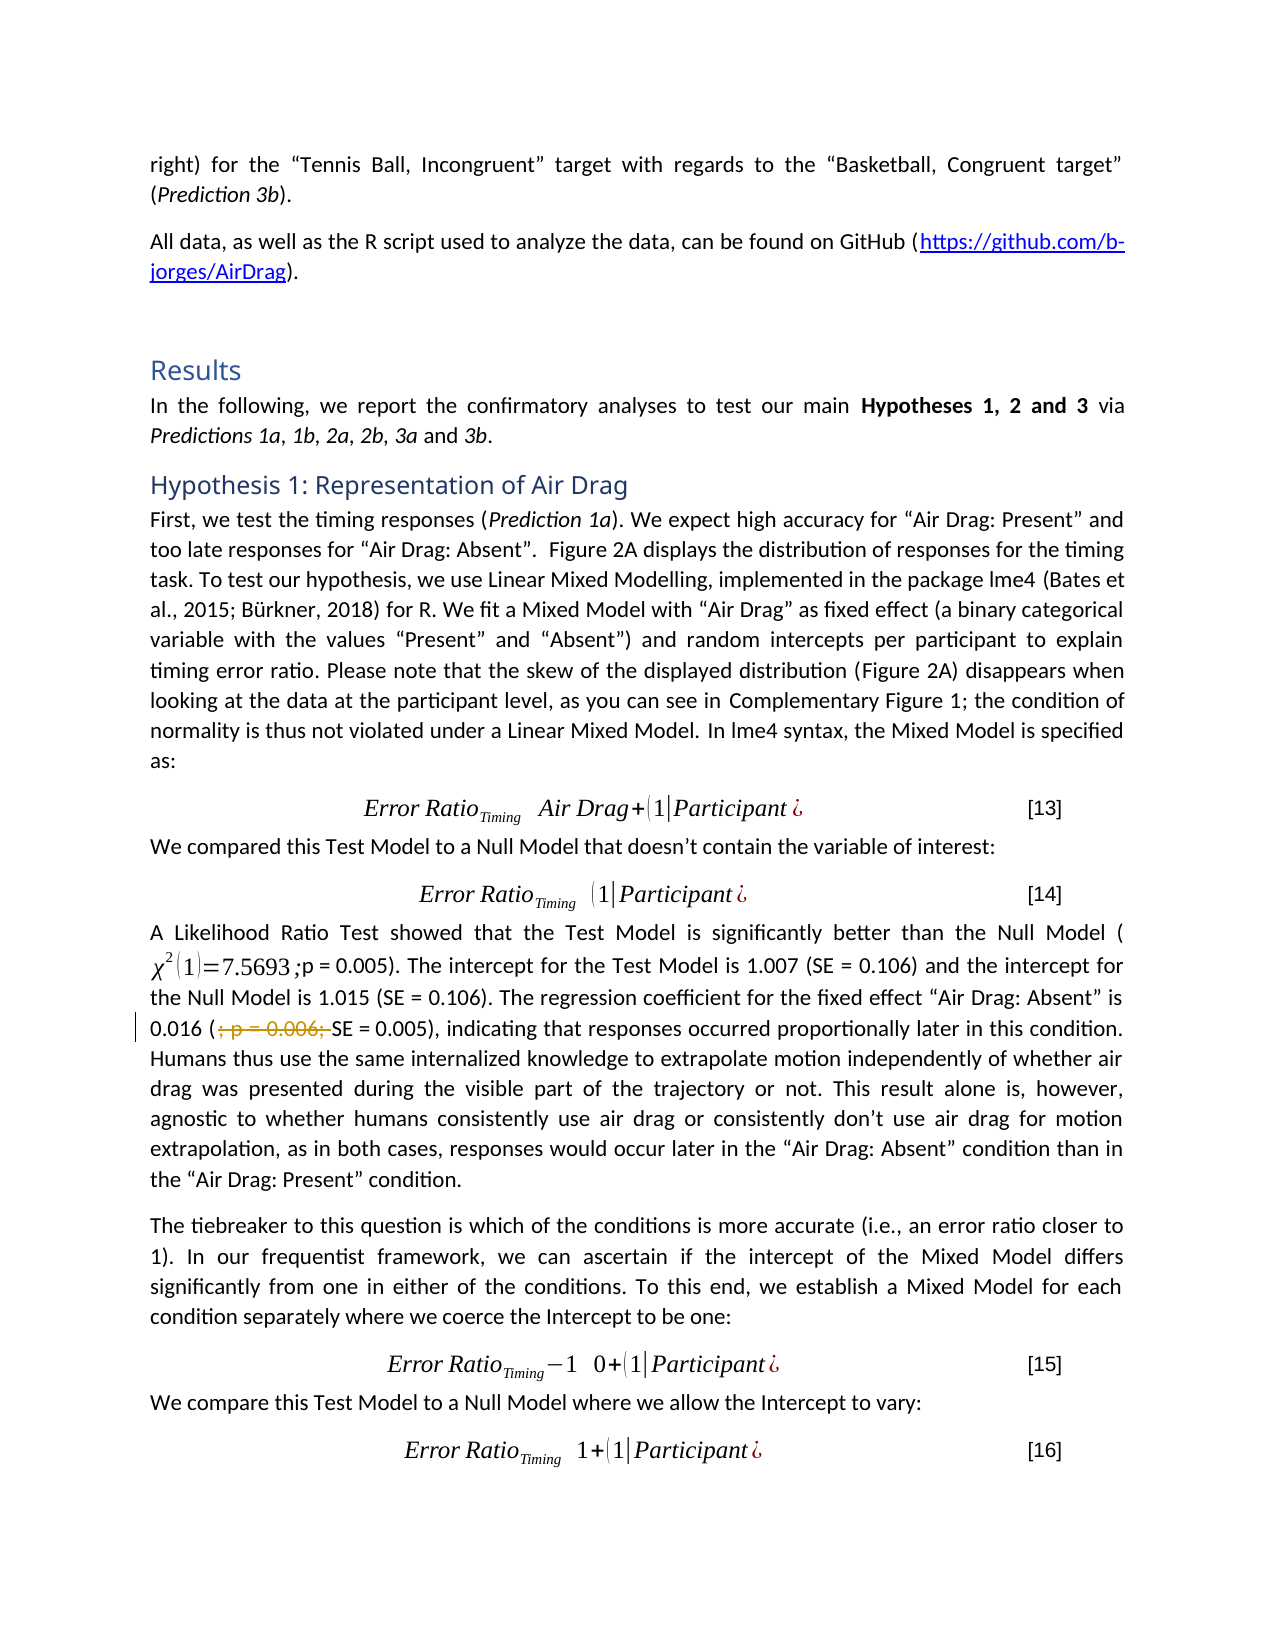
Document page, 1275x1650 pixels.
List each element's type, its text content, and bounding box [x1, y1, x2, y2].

text In the following, we report the confirmatory analyses to test our main Hypotheses 1, 2 and 3 via Predictions 1a, 1b, 2a, 2b, 3a and 3b. [150, 391, 1125, 449]
table_header [150, 793, 1016, 832]
table_header [14] [1016, 879, 1098, 918]
text We compare this Test Model to a Null Model where we allow the Intercept to vary: [150, 1388, 1125, 1416]
text A Likelihood Ratio Test showed that the Test Model is significantly better than the Null Model (p = 0.005). The intercept for the Test Model is 1.007 (SE = 0.106) and the intercept for the Null Model is 1.015 (SE = 0.106). The regression coefficient for the fixed effect “Air Drag: Absent” is 0.016 (SE = 0.005), indicating that responses occurred proportionally later in this condition. Humans thus use the same internalized knowledge to extrapolate motion independently of whether air drag was presented during the visible part of the trajectory or not. This result alone is, however, agnostic to whether humans consistently use air drag or consistently don’t use air drag for motion extrapolation, as in both cases, responses would occur later in the “Air Drag: Absent” condition than in the “Air Drag: Present” condition. [150, 918, 1125, 1193]
text All data, as well as the R script used to analyze the data, can be found on GitHub (https://github.com/b-jorges/AirDrag). [150, 227, 1125, 285]
text The tiebreaker to this question is which of the conditions is more accurate (i.e., an error ratio closer to 1). In our frequentist framework, we can ascertain if the intercept of the Mixed Model differs significantly from one in either of the conditions. To this end, we establish a Mixed Model for each condition separately where we coerce the Intercept to be one: [150, 1212, 1125, 1330]
table_header [15] [1016, 1349, 1098, 1388]
table_header [150, 1349, 1016, 1388]
subtitle Hypothesis 1: Representation of Air Drag [150, 468, 1125, 502]
text We compared this Test Model to a Null Model that doesn’t contain the variable of interest: [150, 832, 1125, 860]
table_header [150, 879, 1016, 918]
table_header [16] [1016, 1435, 1098, 1474]
subtitle Results [150, 351, 1125, 388]
table_header [150, 1435, 1016, 1474]
table_header [13] [1016, 793, 1098, 832]
